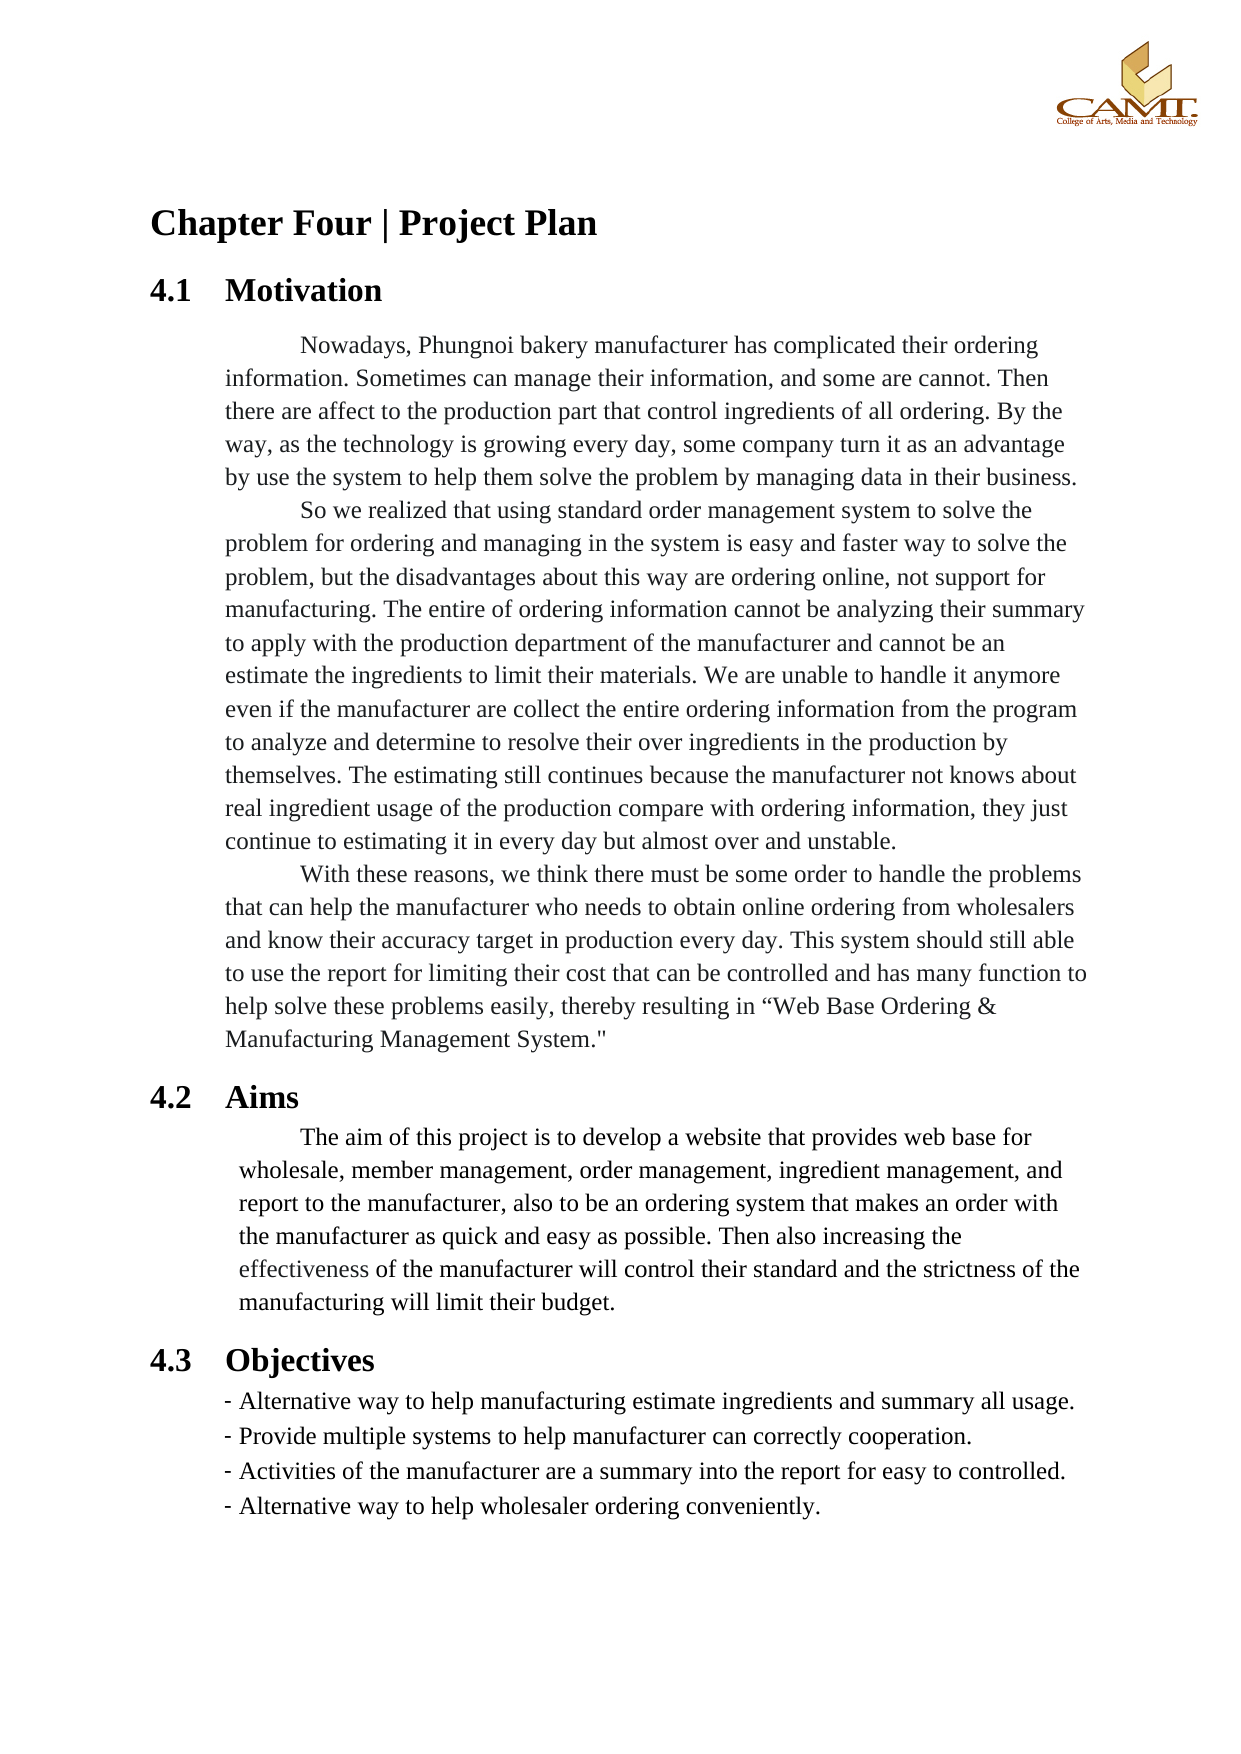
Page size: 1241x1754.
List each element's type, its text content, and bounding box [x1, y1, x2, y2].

list Provide multiple systems to help manufacturer can correctly cooperation. [224, 1420, 1090, 1450]
list Alternative way to help wholesaler ordering conveniently. [224, 1490, 1090, 1520]
subtitle Chapter Four | Project Plan [150, 200, 1090, 243]
list Activities of the manufacturer are a summary into the report for easy to controlled. [224, 1455, 1090, 1485]
subtitle Aims [150, 1078, 1090, 1116]
list Alternative way to help manufacturing estimate ingredients and summary all usage. [224, 1385, 1090, 1415]
list Nowadays, Phungnoi bakery manufacturer has complicated their ordering information. Sometimes can manage their information, and some are cannot. Then there are affect to the production part that control ingredients of all ordering. By the way, as the technology is growing every day, some company turn it as an advantage by use the system to help them solve the problem by managing data in their business. [225, 330, 1090, 491]
subtitle Objectives [150, 1341, 1090, 1379]
list With these reasons, we think there must be some order to handle the problems that can help the manufacturer who needs to obtain online ordering from wholesalers and know their accuracy target in production every day. This system should still able to use the report for limiting their cost that can be controlled and has many function to help solve these problems easily, thereby resulting in “Web Base Ordering & Manufacturing Management System." [225, 859, 1090, 1053]
list So we realized that using standard order management system to solve the problem for ordering and managing in the system is easy and faster way to solve the problem, but the disadvantages about this way are ordering online, not support for manufacturing. The entire of ordering information cannot be analyzing their summary to apply with the production department of the manufacturer and cannot be an estimate the ingredients to limit their materials. We are unable to handle it anymore even if the manufacturer are collect the entire ordering information from the program to analyze and determine to resolve their over ingredients in the production by themselves. The estimating still continues because the manufacturer not knows about real ingredient usage of the production compare with ordering information, they just continue to estimating it in every day but almost over and unstable. [225, 496, 1090, 854]
subtitle Motivation [150, 270, 1090, 309]
list The aim of this project is to develop a website that provides web base for wholesale, member management, order management, ingredient management, and report to the manufacturer, also to be an ordering system that makes an order with the manufacturer as quick and easy as possible. Then also increasing the effectiveness of the manufacturer will control their standard and the strictness of the manufacturing will limit their budget. [239, 1122, 1090, 1316]
picture [1048, 34, 1201, 127]
